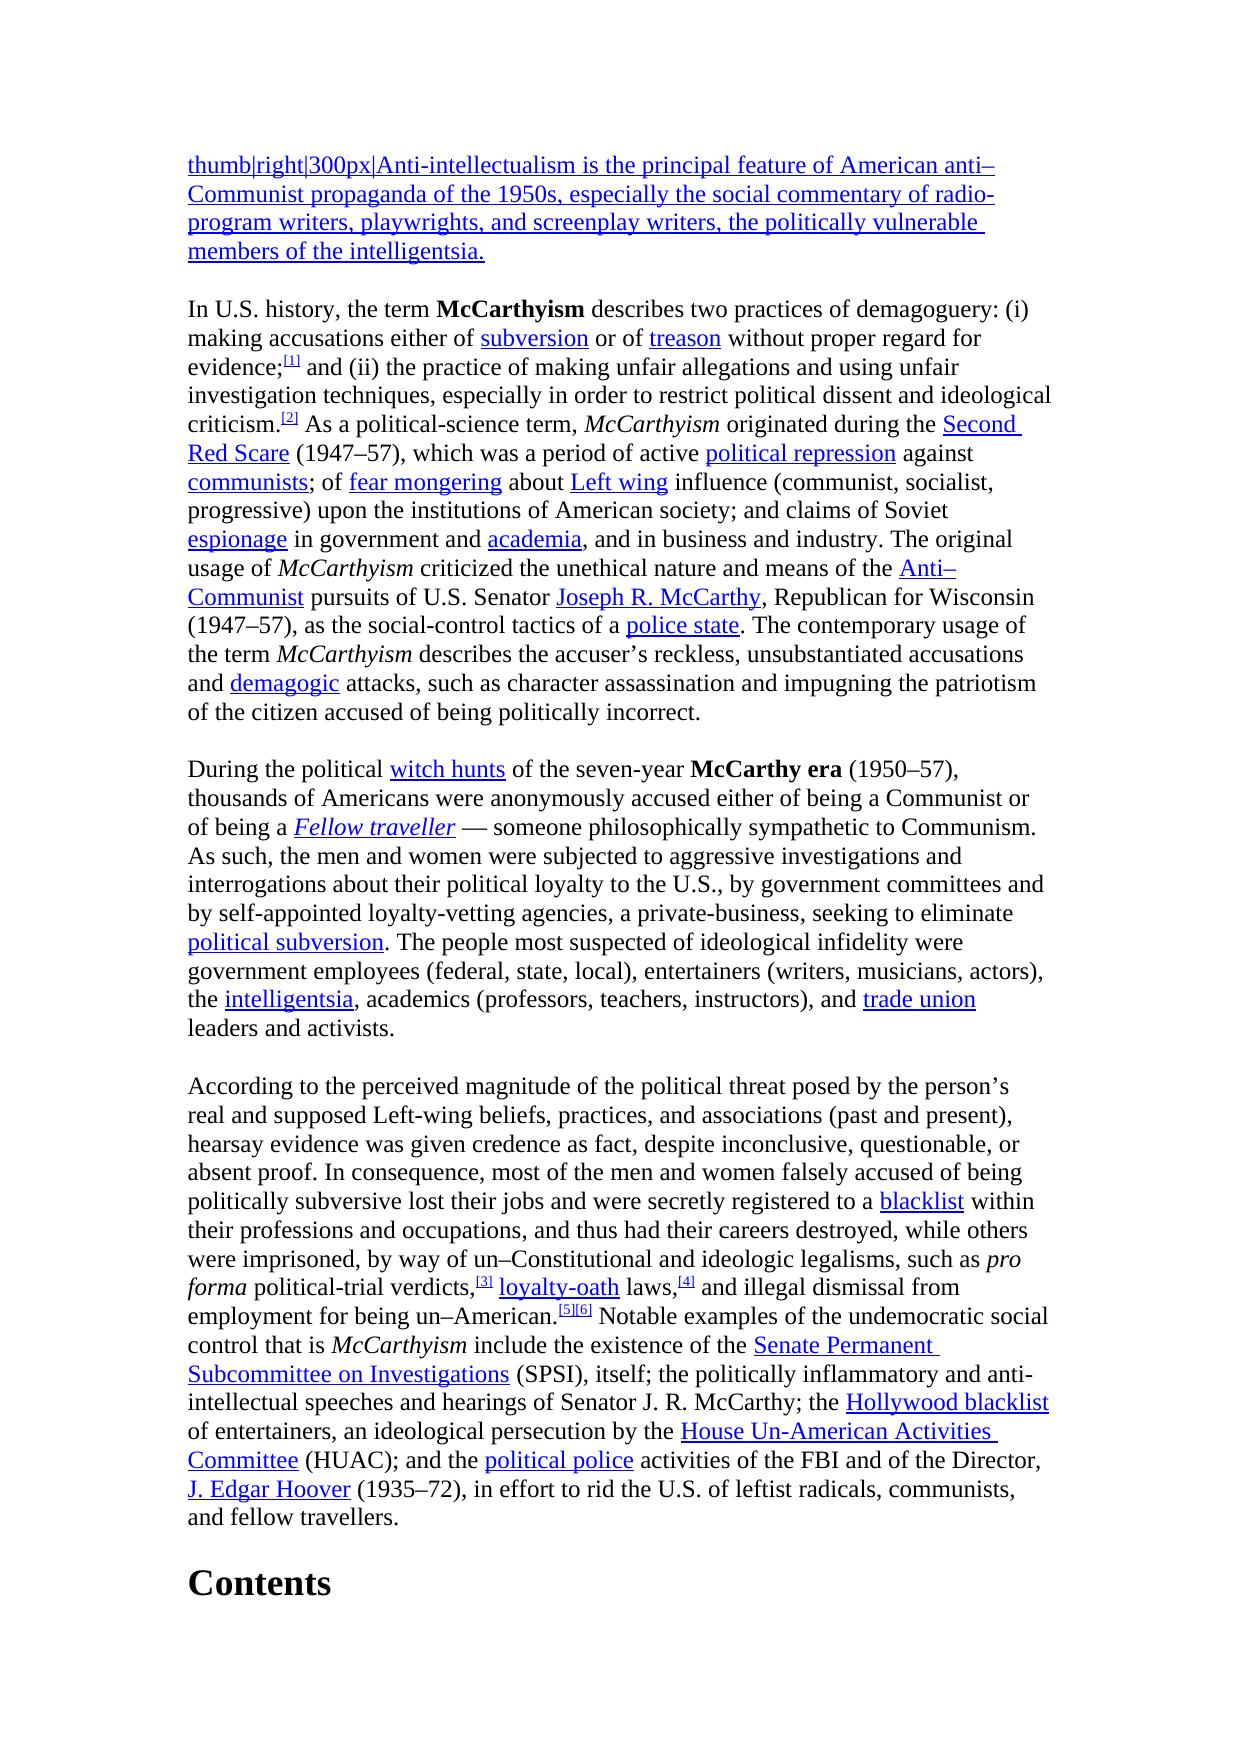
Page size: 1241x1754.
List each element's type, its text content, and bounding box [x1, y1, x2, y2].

subtitle Contents [187, 1560, 1053, 1603]
text During the political witch hunts of the seven-year McCarthy era (1950–57), thousands of Americans were anonymously accused either of being a Communist or of being a Fellow traveller — someone philosophically sympathetic to Communism. As such, the men and women were subjected to aggressive investigations and interrogations about their political loyalty to the U.S., by government committees and by self-appointed loyalty-vetting agencies, a private-business, seeking to eliminate political subversion. The people most suspected of ideological infidelity were government employees (federal, state, local), entertainers (writers, musicians, actors), the intelligentsia, academics (professors, teachers, instructors), and trade union leaders and activists. [187, 754, 1053, 1042]
text thumb|right|300px|Anti-intellectualism is the principal feature of American anti–Communist propaganda of the 1950s, especially the social commentary of radio-program writers, playwrights, and screenplay writers, the politically vulnerable members of the intelligentsia. [187, 150, 1053, 265]
text In U.S. history, the term McCarthyism describes two practices of demagoguery: (i) making accusations either of subversion or of treason without proper regard for evidence;[1] and (ii) the practice of making unfair allegations and using unfair investigation techniques, especially in order to restrict political dissent and ideological criticism.[2] As a political-science term, McCarthyism originated during the Second Red Scare (1947–57), which was a period of active political repression against communists; of fear mongering about Left wing influence (communist, socialist, progressive) upon the institutions of American society; and claims of Soviet espionage in government and academia, and in business and industry. The original usage of McCarthyism criticized the unethical nature and means of the Anti–Communist pursuits of U.S. Senator Joseph R. McCarthy, Republican for Wisconsin (1947–57), as the social-control tactics of a police state. The contemporary usage of the term McCarthyism describes the accuser’s reckless, unsubstantiated accusations and demagogic attacks, such as character assassination and impugning the patriotism of the citizen accused of being politically incorrect. [187, 294, 1053, 725]
text According to the perceived magnitude of the political threat posed by the person’s real and supposed Left-wing beliefs, practices, and associations (past and present), hearsay evidence was given credence as fact, despite inconclusive, questionable, or absent proof. In consequence, most of the men and women falsely accused of being politically subversive lost their jobs and were secretly registered to a blacklist within their professions and occupations, and thus had their careers destroyed, while others were imprisoned, by way of un–Constitutional and ideologic legalisms, such as pro forma political-trial verdicts,[3] loyalty-oath laws,[4] and illegal dismissal from employment for being un–American.[5][6] Notable examples of the undemocratic social control that is McCarthyism include the existence of the Senate Permanent Subcommittee on Investigations (SPSI), itself; the politically inflammatory and anti-intellectual speeches and hearings of Senator J. R. McCarthy; the Hollywood blacklist of entertainers, an ideological persecution by the House Un-American Activities Committee (HUAC); and the political police activities of the FBI and of the Director, J. Edgar Hoover (1935–72), in effort to rid the U.S. of leftist radicals, communists, and fellow travellers. [187, 1071, 1053, 1531]
